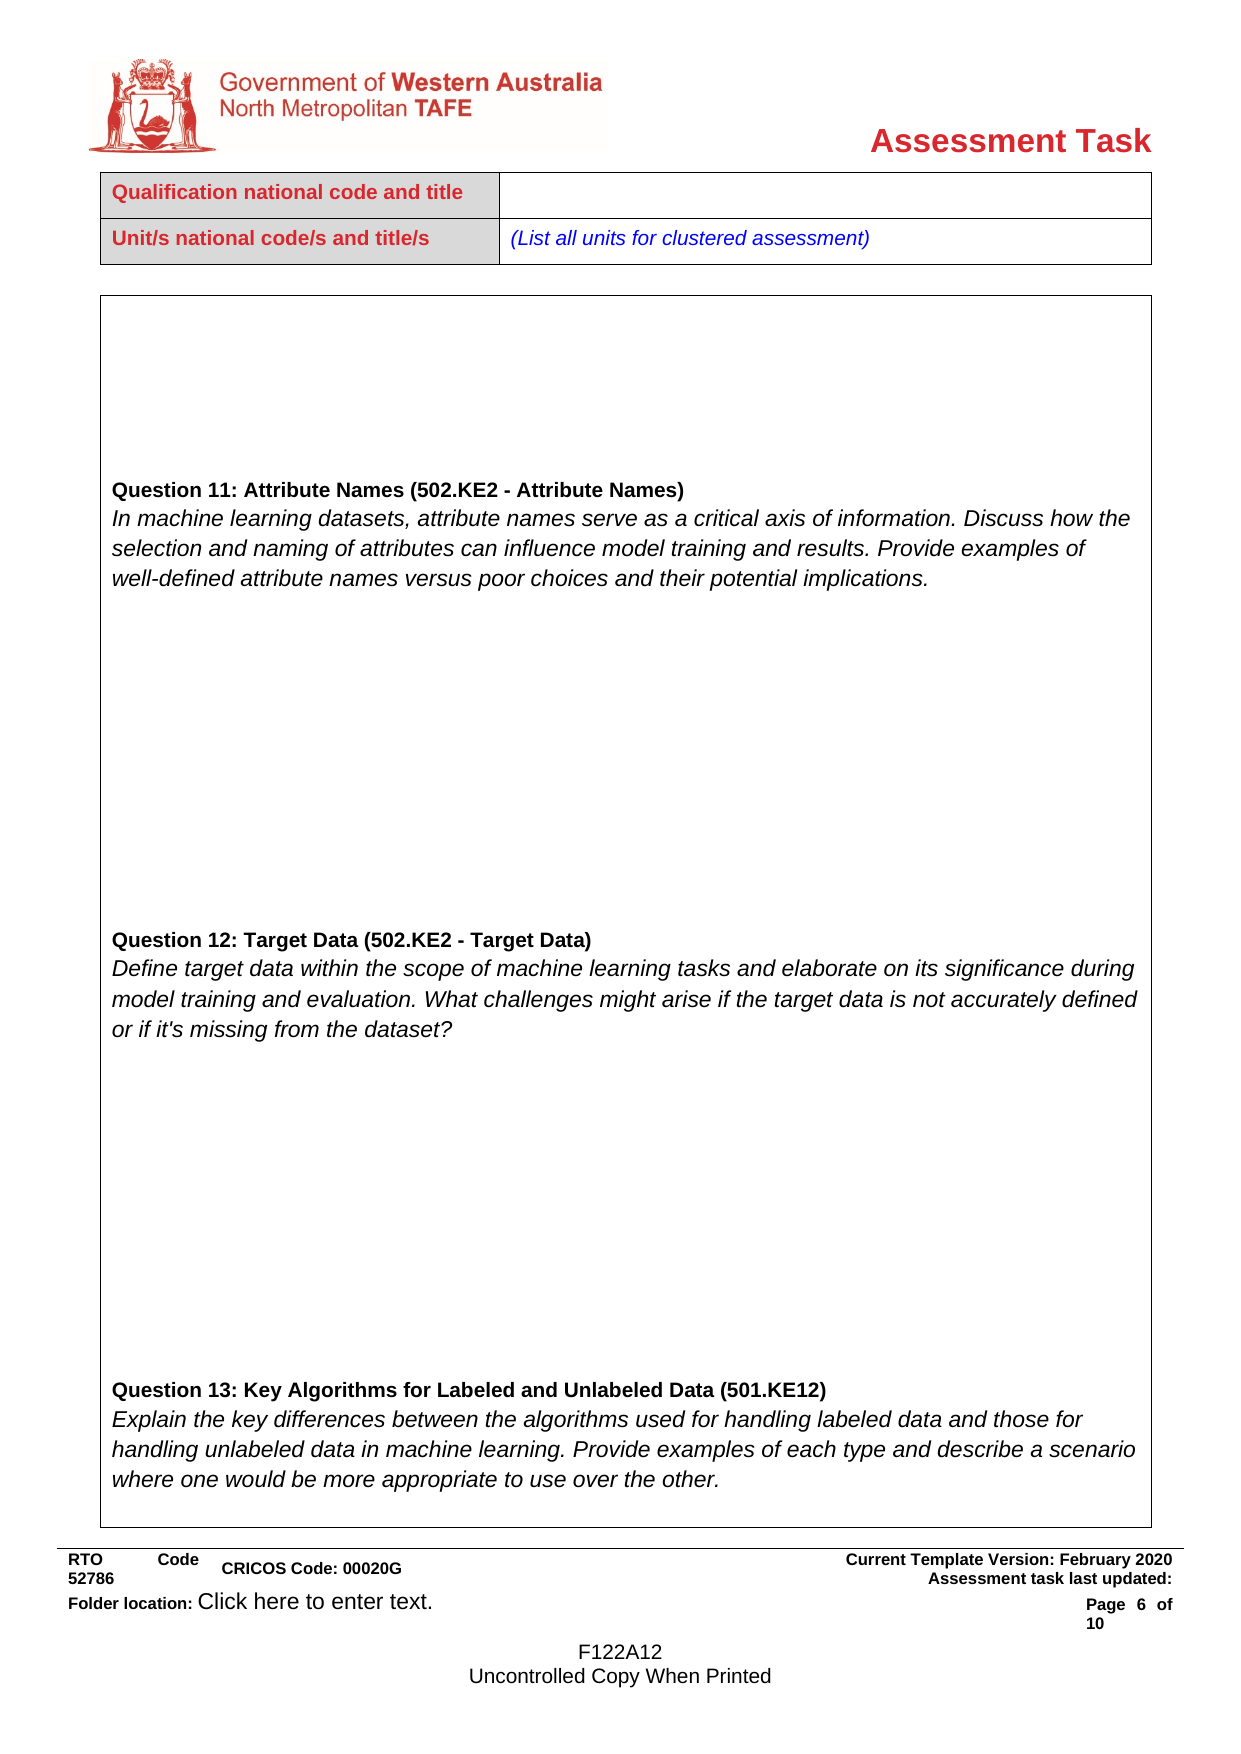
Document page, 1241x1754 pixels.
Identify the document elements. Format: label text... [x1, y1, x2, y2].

picture [88, 59, 609, 153]
